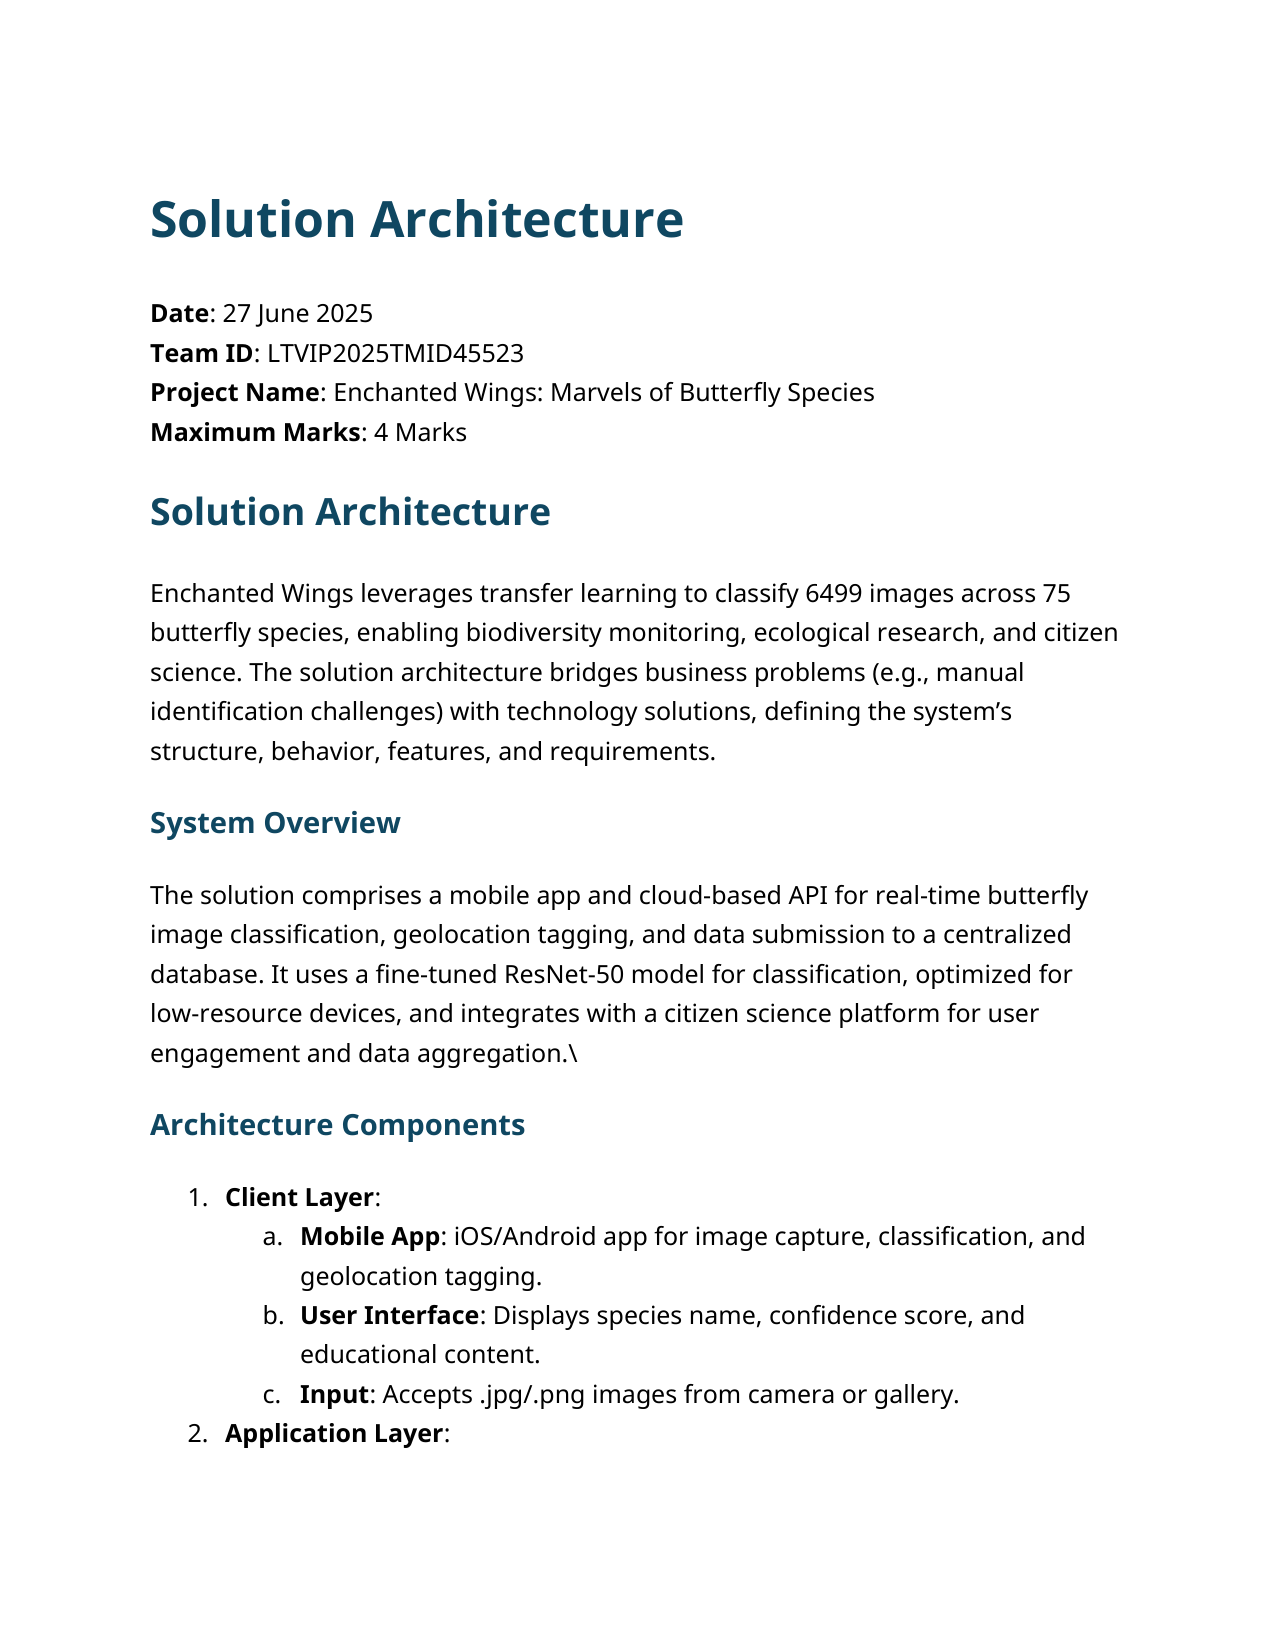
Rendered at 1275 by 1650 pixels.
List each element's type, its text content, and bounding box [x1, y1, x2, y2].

list User Interface: Displays species name, confidence score, and educational content. [262, 1298, 1125, 1371]
list Client Layer: [187, 1179, 1125, 1213]
subtitle Solution Architecture [150, 485, 1125, 536]
text Enchanted Wings leverages transfer learning to classify 6499 images across 75 butterfly species, enabling biodiversity monitoring, ecological research, and citizen science. The solution architecture bridges business problems (e.g., manual identification challenges) with technology solutions, defining the system’s structure, behavior, features, and requirements. [150, 575, 1125, 767]
text The solution comprises a mobile app and cloud-based API for real-time butterfly image classification, geolocation tagging, and data submission to a centralized database. It uses a fine-tuned ResNet-50 model for classification, optimized for low-resource devices, and integrates with a citizen science platform for user engagement and data aggregation.\ [150, 877, 1125, 1069]
subtitle System Overview [150, 802, 1125, 842]
subtitle Solution Architecture [150, 183, 1125, 252]
list Mobile App: iOS/Android app for image capture, classification, and geolocation tagging. [262, 1219, 1125, 1292]
text Date: 27 June 2025 Team ID: LTVIP2025TMID45523 Project Name: Enchanted Wings: Marvels of Butterfly Species Maximum Marks: 4 Marks [150, 296, 1125, 448]
subtitle Architecture Components [150, 1104, 1125, 1144]
list Application Layer: [187, 1416, 1125, 1450]
list Input: Accepts .jpg/.png images from camera or gallery. [262, 1377, 1125, 1411]
